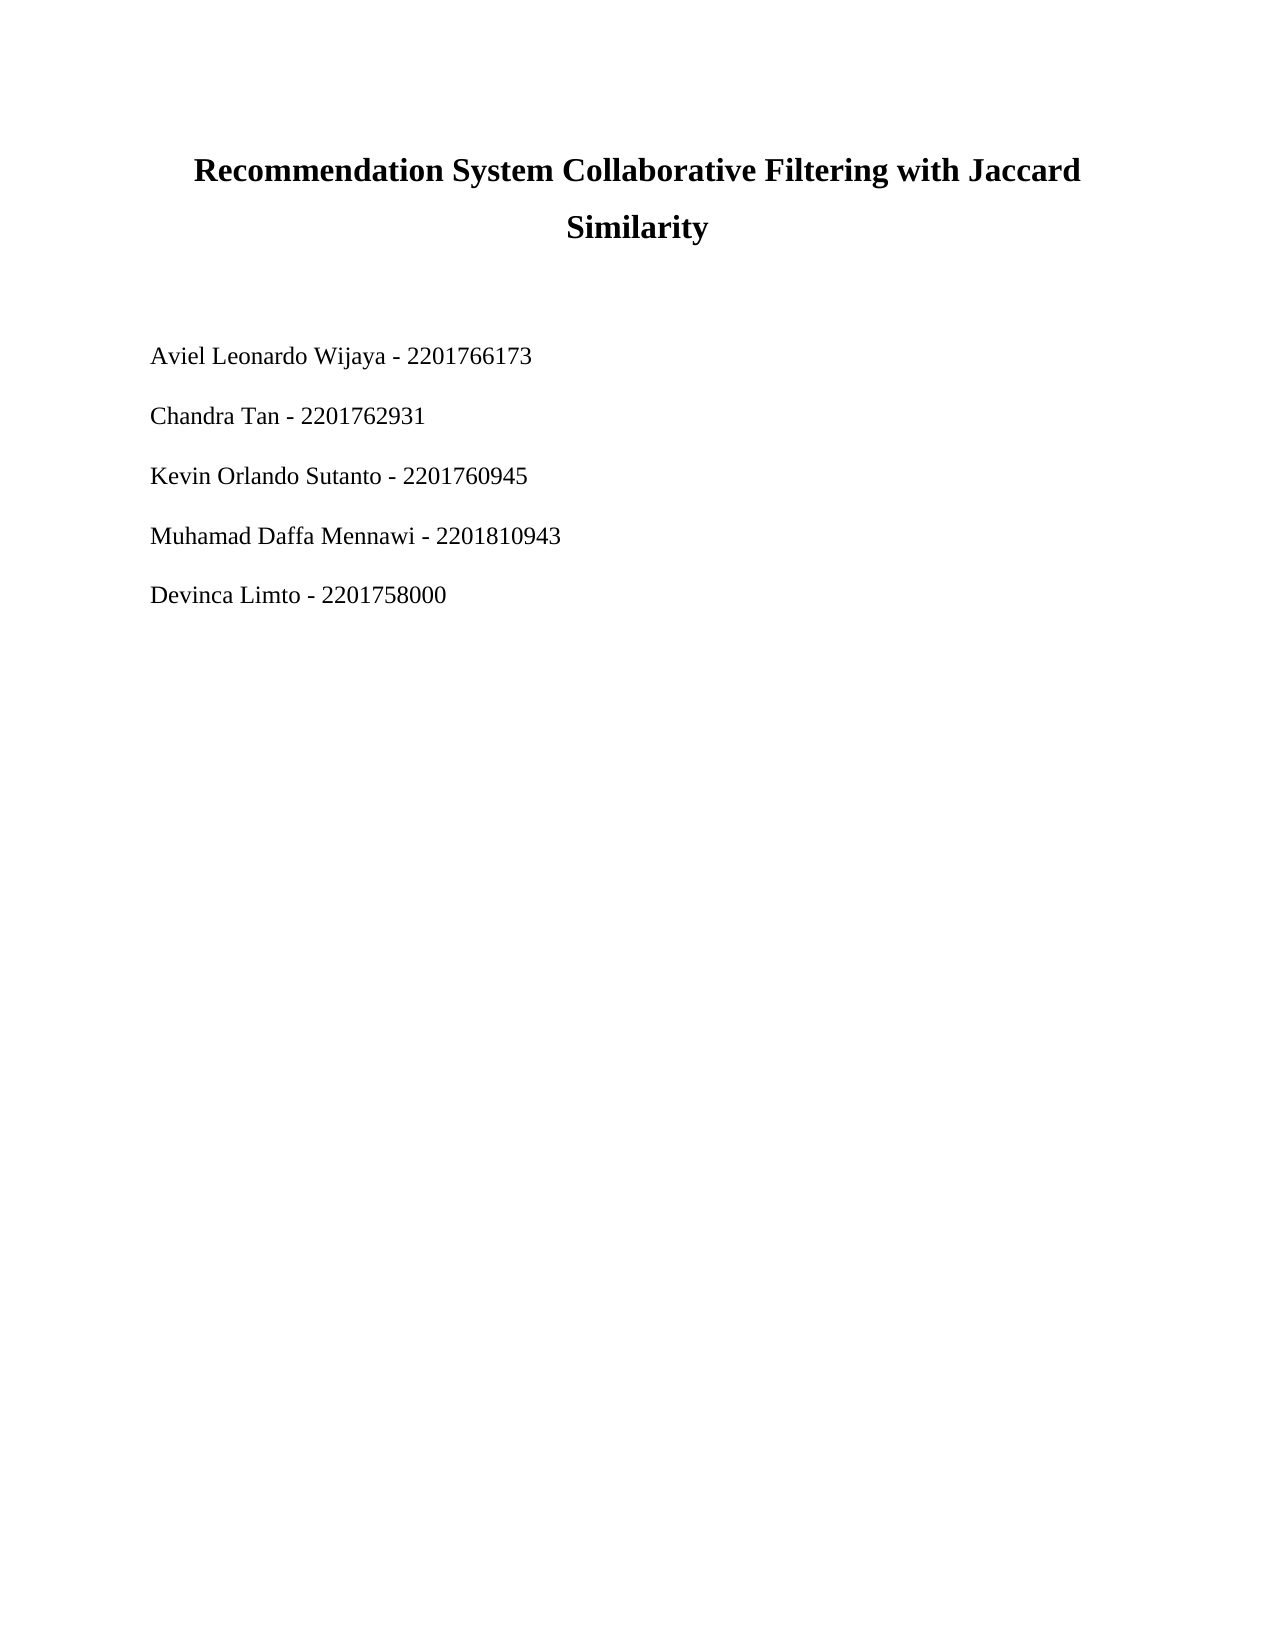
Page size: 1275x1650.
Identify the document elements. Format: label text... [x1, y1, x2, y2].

text Kevin Orlando Sutanto - 2201760945 [150, 461, 1125, 490]
text Aviel Leonardo Wijaya - 2201766173 [150, 341, 1125, 370]
text Recommendation System Collaborative Filtering with Jaccard Similarity [150, 150, 1125, 246]
text Chandra Tan - 2201762931 [150, 401, 1125, 430]
text Muhamad Daffa Mennawi - 2201810943 [150, 521, 1125, 549]
text Devinca Limto - 2201758000 [150, 581, 1125, 609]
